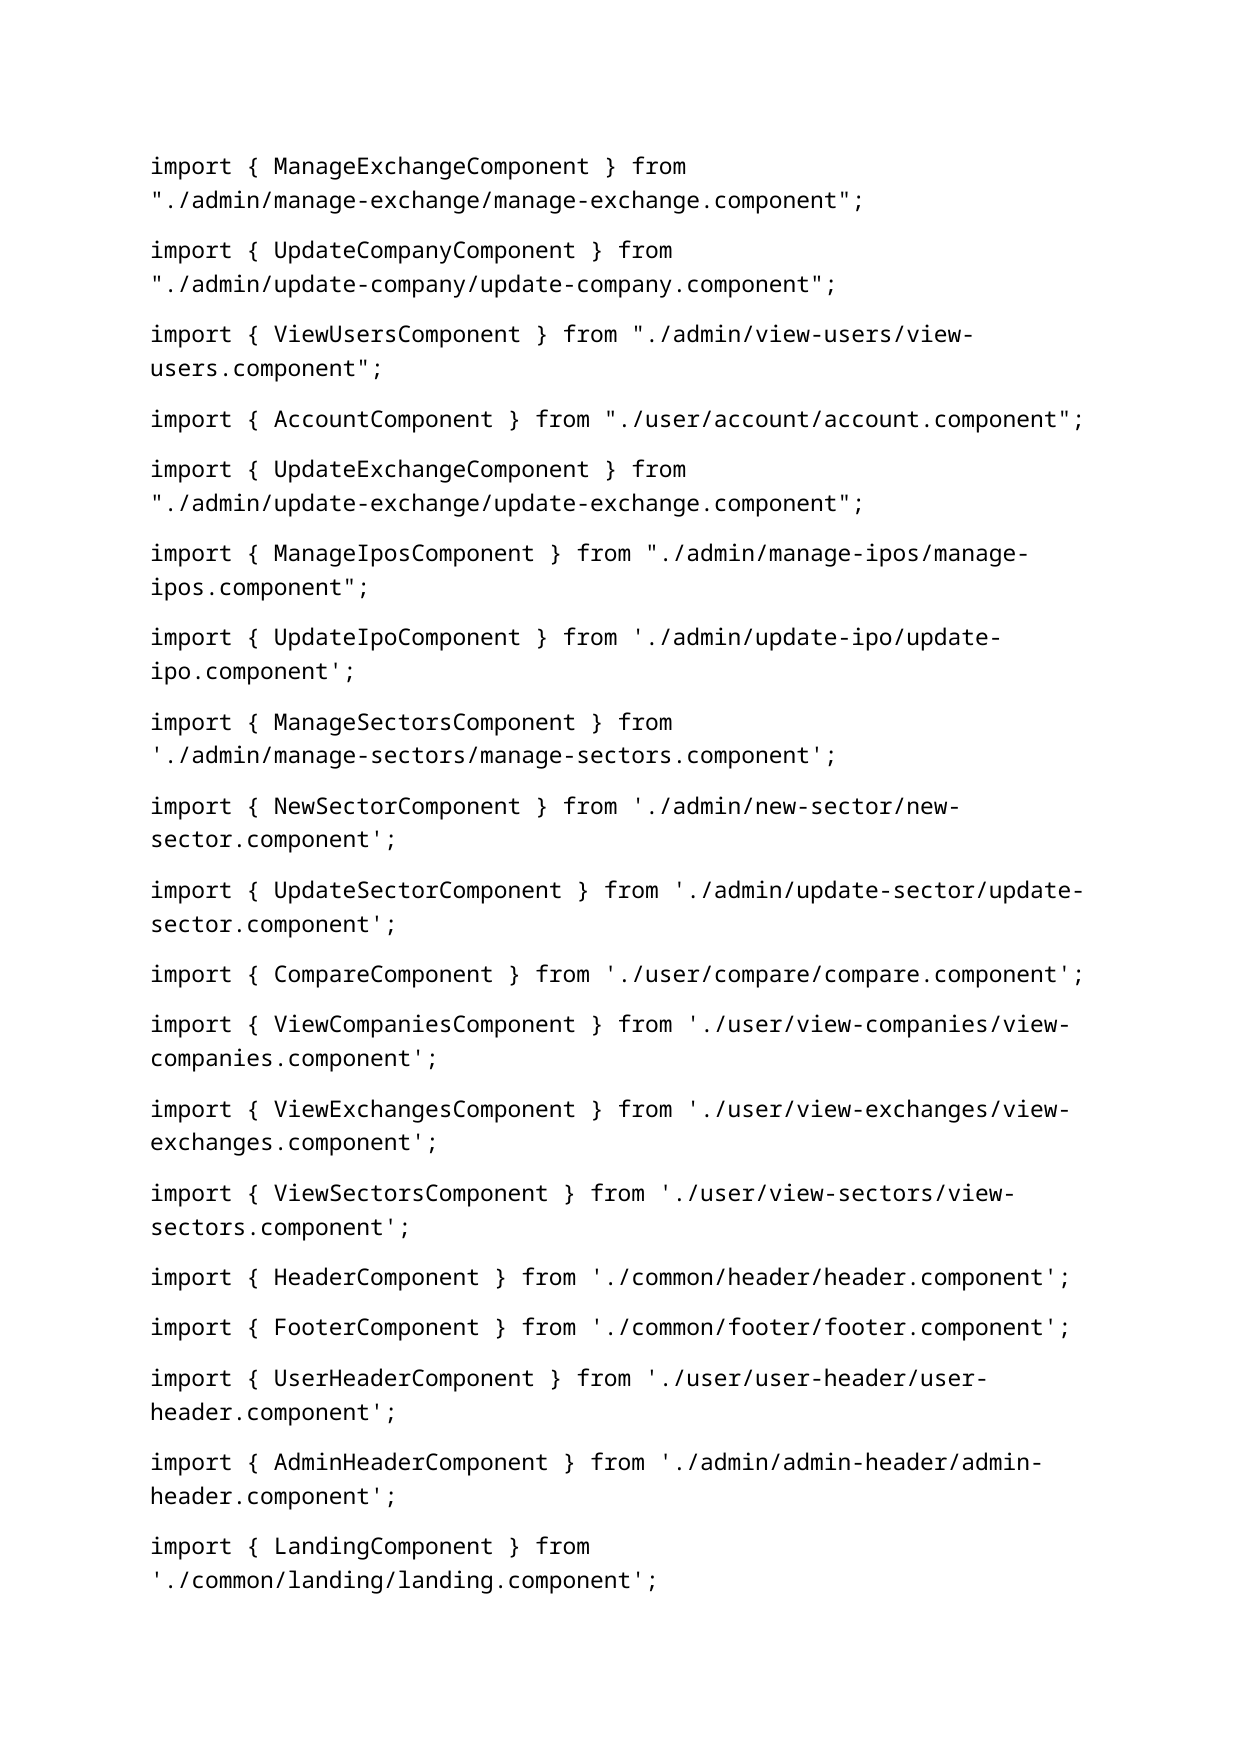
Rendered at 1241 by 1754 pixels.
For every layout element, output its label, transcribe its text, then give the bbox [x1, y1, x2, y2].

text import { UpdateIpoComponent } from './admin/update-ipo/update-ipo.component'; [150, 621, 1090, 686]
text import { LandingComponent } from './common/landing/landing.component'; [150, 1530, 1090, 1595]
text import { CompareComponent } from './user/compare/compare.component'; [150, 958, 1090, 989]
text import { AccountComponent } from "./user/account/account.component"; [150, 402, 1090, 434]
text import { HeaderComponent } from './common/header/header.component'; [150, 1261, 1090, 1292]
text import { ViewExchangesComponent } from './user/view-exchanges/view-exchanges.component'; [150, 1092, 1090, 1157]
text import { UpdateExchangeComponent } from "./admin/update-exchange/update-exchange.component"; [150, 453, 1090, 518]
text import { FooterComponent } from './common/footer/footer.component'; [150, 1311, 1090, 1342]
text import { UserHeaderComponent } from './user/user-header/user-header.component'; [150, 1362, 1090, 1427]
text import { ViewSectorsComponent } from './user/view-sectors/view-sectors.component'; [150, 1177, 1090, 1242]
text import { ViewUsersComponent } from "./admin/view-users/view-users.component"; [150, 318, 1090, 383]
text import { ManageExchangeComponent } from "./admin/manage-exchange/manage-exchange.component"; [150, 150, 1090, 215]
text import { ViewCompaniesComponent } from './user/view-companies/view-companies.component'; [150, 1008, 1090, 1073]
text import { ManageIposComponent } from "./admin/manage-ipos/manage-ipos.component"; [150, 537, 1090, 602]
text import { AdminHeaderComponent } from './admin/admin-header/admin-header.component'; [150, 1446, 1090, 1511]
text import { NewSectorComponent } from './admin/new-sector/new-sector.component'; [150, 789, 1090, 854]
text import { UpdateSectorComponent } from './admin/update-sector/update-sector.component'; [150, 874, 1090, 939]
text import { ManageSectorsComponent } from './admin/manage-sectors/manage-sectors.component'; [150, 705, 1090, 770]
text import { UpdateCompanyComponent } from "./admin/update-company/update-company.component"; [150, 234, 1090, 299]
